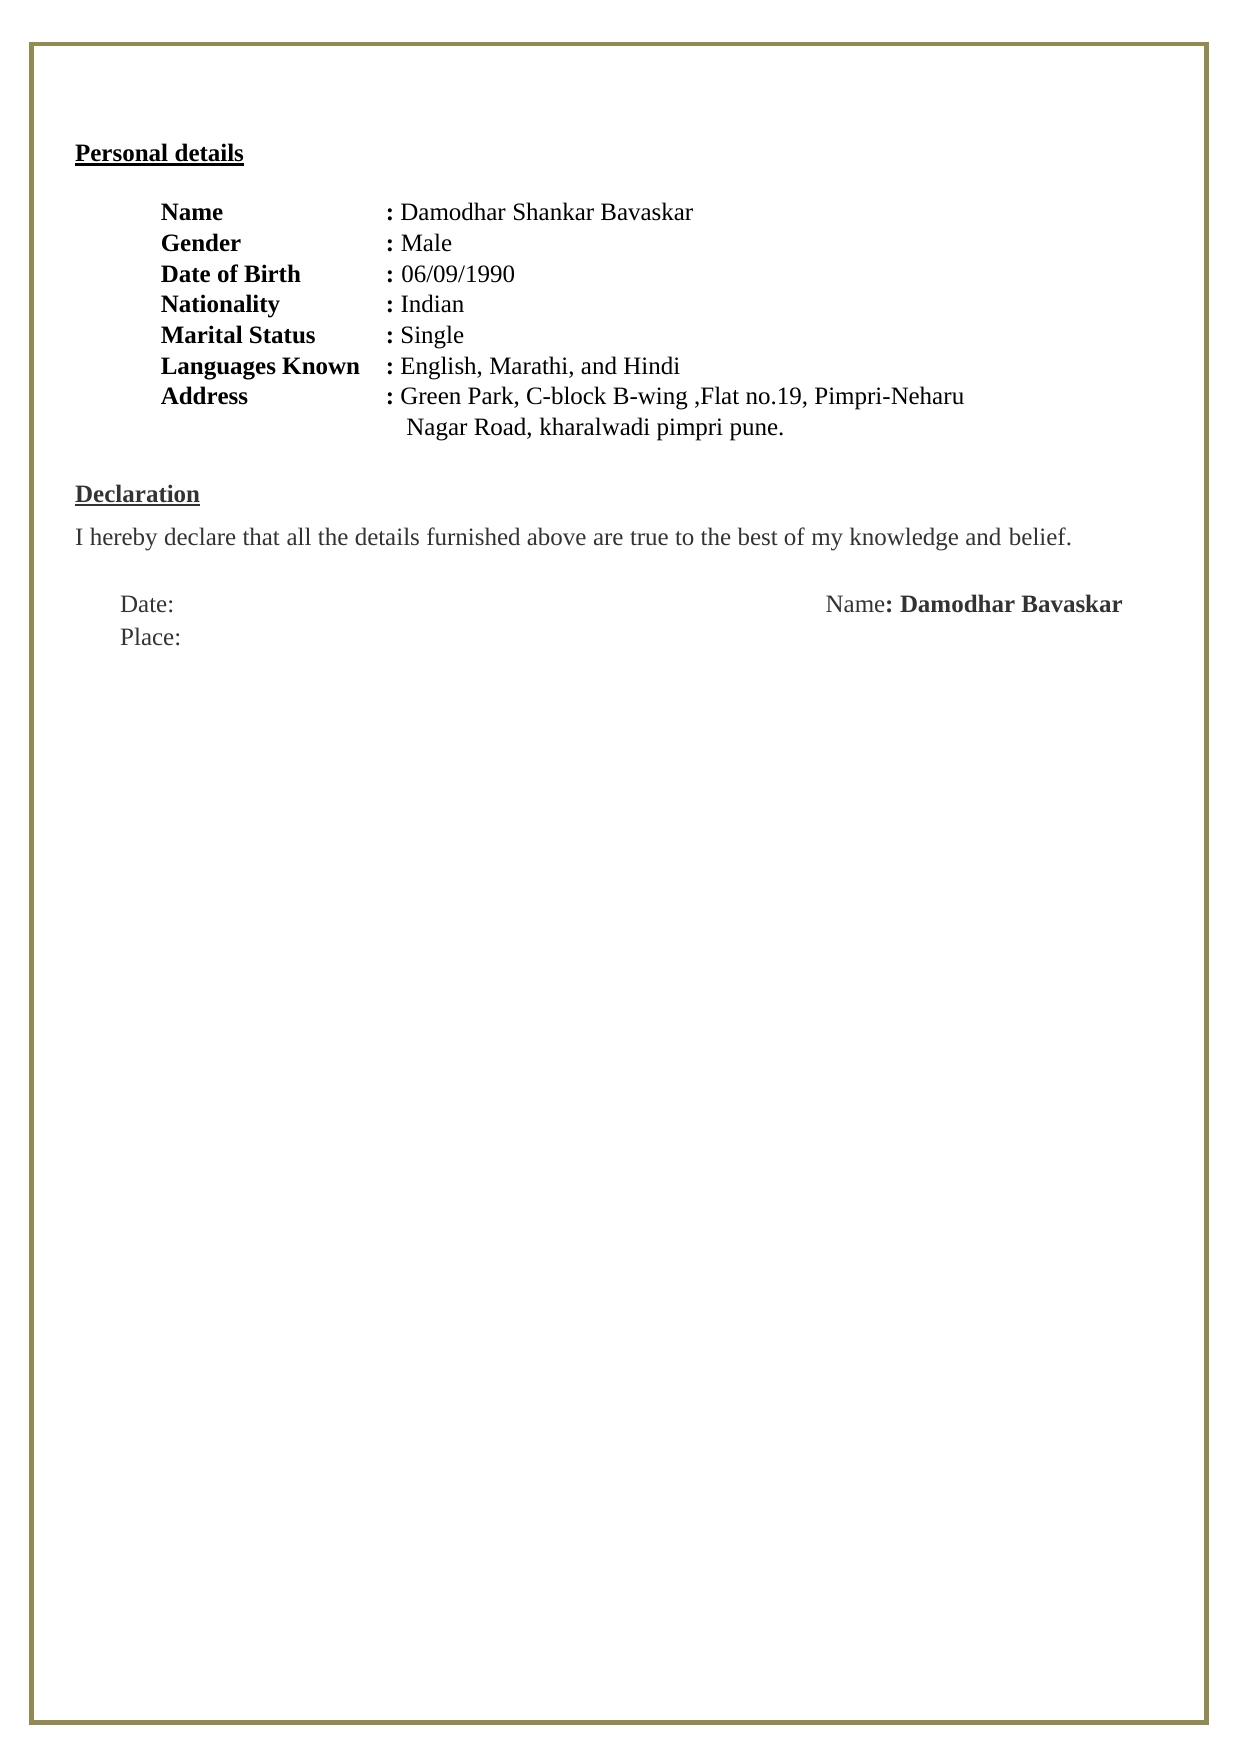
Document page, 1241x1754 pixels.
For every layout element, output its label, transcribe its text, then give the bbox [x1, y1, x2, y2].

text Languages Known : English, Marathi, and Hindi [161, 351, 1178, 379]
text Declaration [75, 479, 1178, 507]
text Name : Damodhar Shankar Bavaskar [161, 197, 1178, 226]
text Nationality : Indian [161, 289, 1178, 318]
text Date: Name: Damodhar Bavaskar [120, 589, 1178, 618]
text Address : Green Park, C-block B-wing ,Flat no.19, Pimpri-Neharu Nagar Road, kharalwadi pimpri pune. [161, 381, 1031, 441]
subtitle Personal details [75, 138, 1178, 167]
text I hereby declare that all the details furnished above are true to the best of my knowledge and belief. [75, 522, 1178, 551]
text Gender : Male [161, 228, 1178, 256]
text Date of Birth : 06/09/1990 [161, 259, 1178, 287]
text Marital Status : Single [161, 320, 1178, 348]
text Place: [120, 622, 1178, 651]
